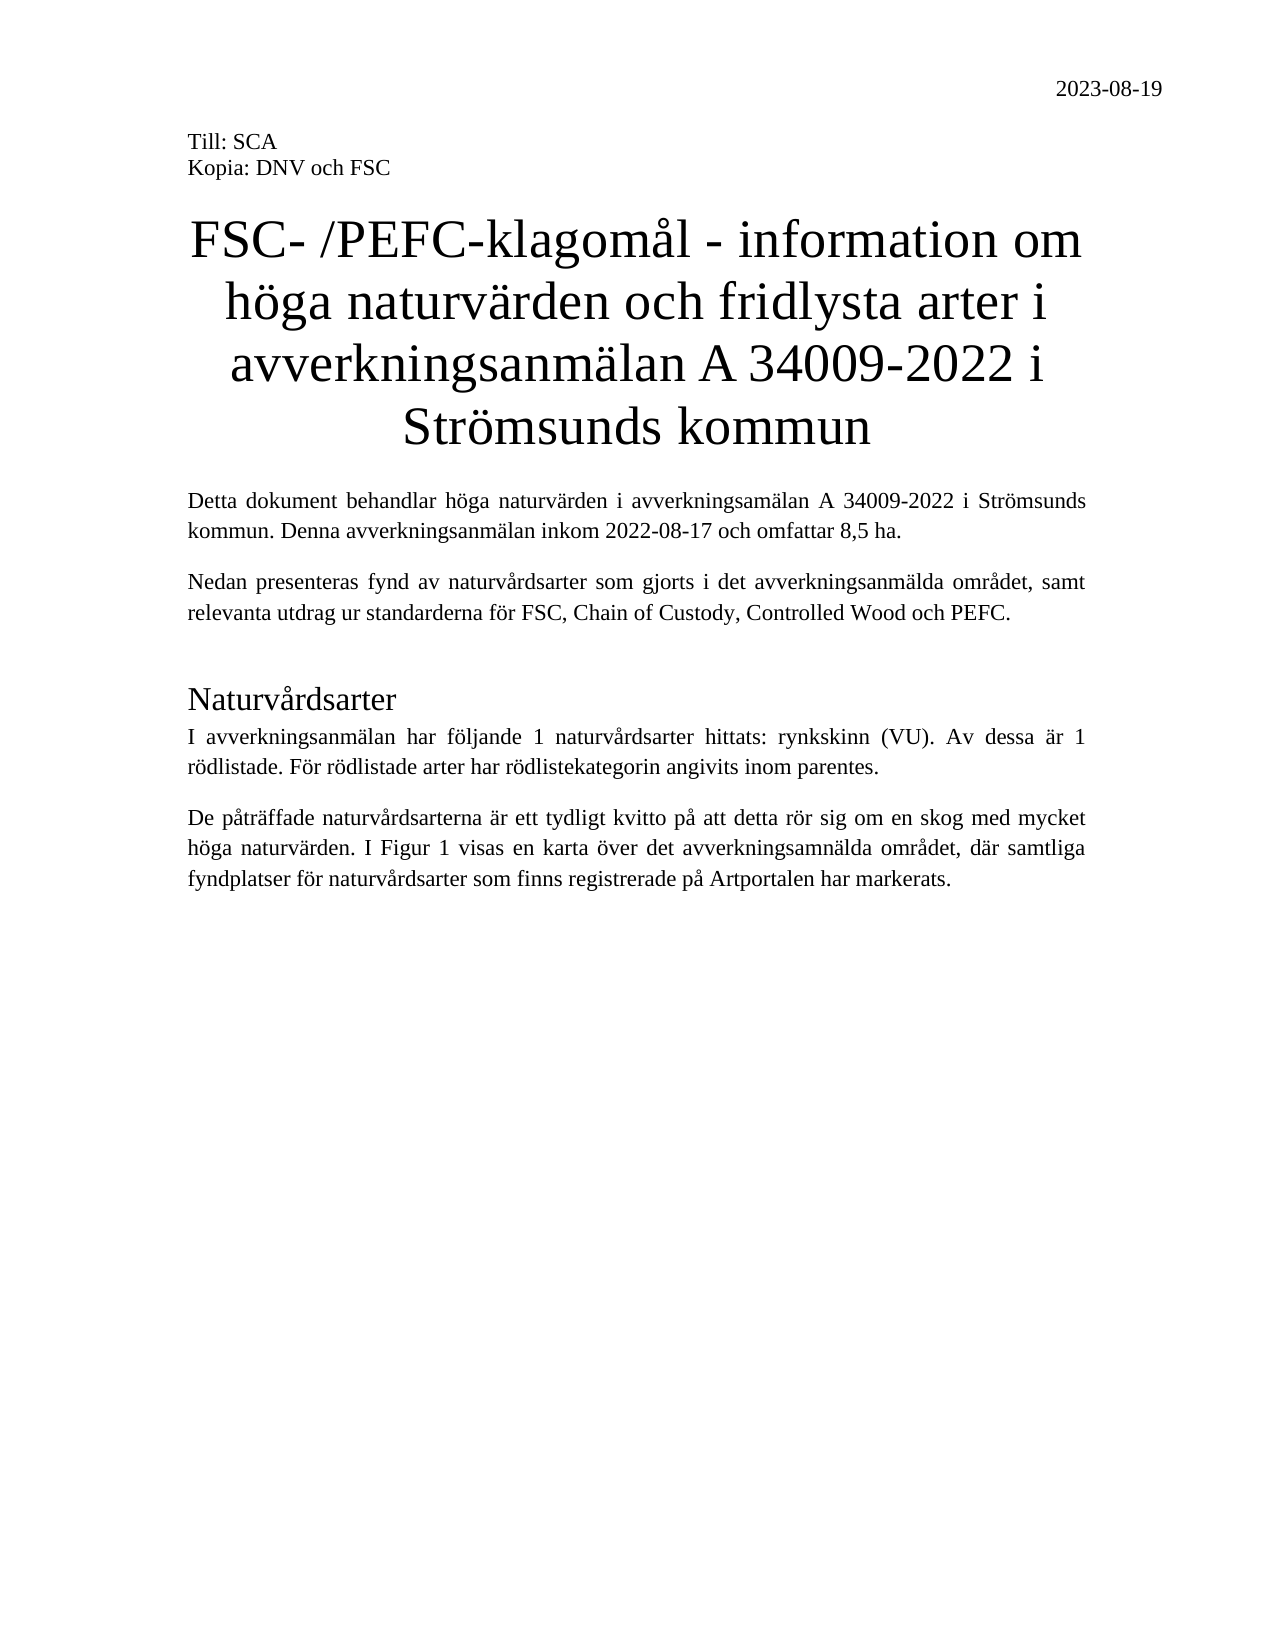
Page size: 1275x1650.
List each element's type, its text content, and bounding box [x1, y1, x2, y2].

text Nedan presenteras fynd av naturvårdsarter som gjorts i det avverkningsanmälda området, samt relevanta utdrag ur standarderna för FSC, Chain of Custody, Controlled Wood och PEFC. [187, 568, 1087, 625]
text Detta dokument behandlar höga naturvärden i avverkningsamälan A 34009-2022 i Strömsunds kommun. Denna avverkningsanmälan inkom 2022-08-17 och omfattar 8,5 ha. [187, 487, 1087, 544]
text I avverkningsanmälan har följande 1 naturvårdsarter hittats: rynkskinn (VU). Av dessa är 1 rödlistade. För rödlistade arter har rödlistekategorin angivits inom parentes. [187, 723, 1087, 779]
subtitle Naturvårdsarter [187, 679, 1087, 717]
title FSC- /PEFC-klagomål - information om höga naturvärden och fridlysta arter i avverkningsanmälan A 34009-2022 i Strömsunds kommun [187, 207, 1087, 456]
text De påträffade naturvårdsarterna är ett tydligt kvitto på att detta rör sig om en skog med mycket höga naturvärden. I Figur 1 visas en karta över det avverkningsamnälda området, där samtliga fyndplatser för naturvårdsarter som finns registrerade på Artportalen har markerats. [187, 804, 1087, 891]
